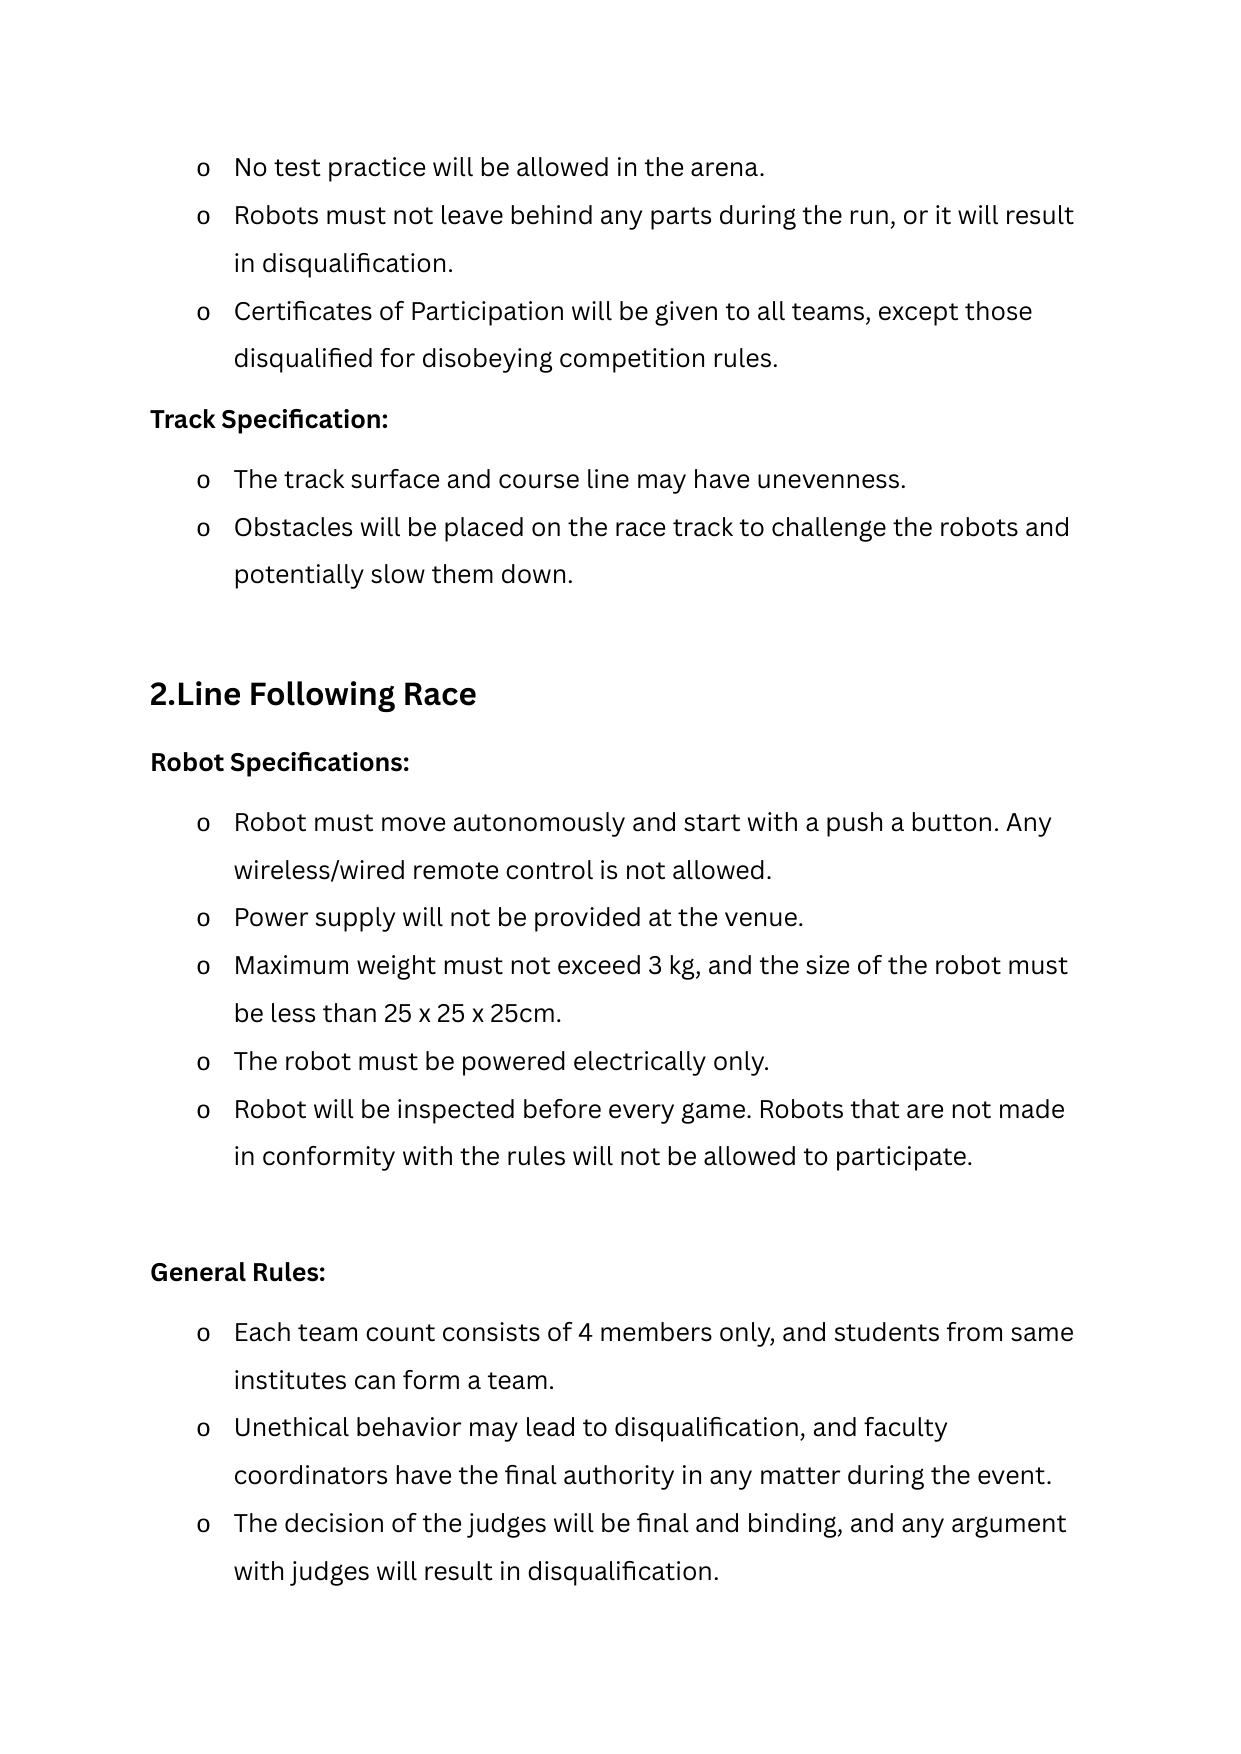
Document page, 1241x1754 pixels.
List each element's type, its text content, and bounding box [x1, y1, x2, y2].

list Robot will be inspected before every game. Robots that are not made in conformity with the rules will not be allowed to participate. [196, 1091, 1090, 1173]
list Power supply will not be provided at the venue. [196, 900, 1090, 934]
list The decision of the judges will be final and binding, and any argument with judges will result in disqualification. [196, 1505, 1090, 1587]
list Robot must move autonomously and start with a push a button. Any wireless/wired remote control is not allowed. [196, 804, 1090, 886]
list Unethical behavior may lead to disqualification, and faculty coordinators have the final authority in any matter during the event. [196, 1410, 1090, 1492]
list No test practice will be allowed in the arena. [196, 150, 1090, 184]
text General Rules: [150, 1254, 1090, 1288]
list Each team count consists of 4 members only, and students from same institutes can form a team. [196, 1314, 1090, 1396]
list The track surface and course line may have unevenness. [196, 461, 1090, 496]
list The robot must be powered electrically only. [196, 1043, 1090, 1078]
list Robots must not leave behind any parts during the run, or it will result in disqualification. [196, 198, 1090, 280]
text Robot Specifications: [150, 744, 1090, 778]
list Obstacles will be placed on the race track to challenge the robots and potentially slow them down. [196, 509, 1090, 591]
text 2.Line Following Race [150, 672, 1090, 715]
list Certificates of Participation will be given to all teams, except those disqualified for disobeying competition rules. [196, 293, 1090, 375]
text Track Specification: [150, 401, 1090, 435]
list Maximum weight must not exceed 3 kg, and the size of the robot must be less than 25 x 25 x 25cm. [196, 948, 1090, 1030]
